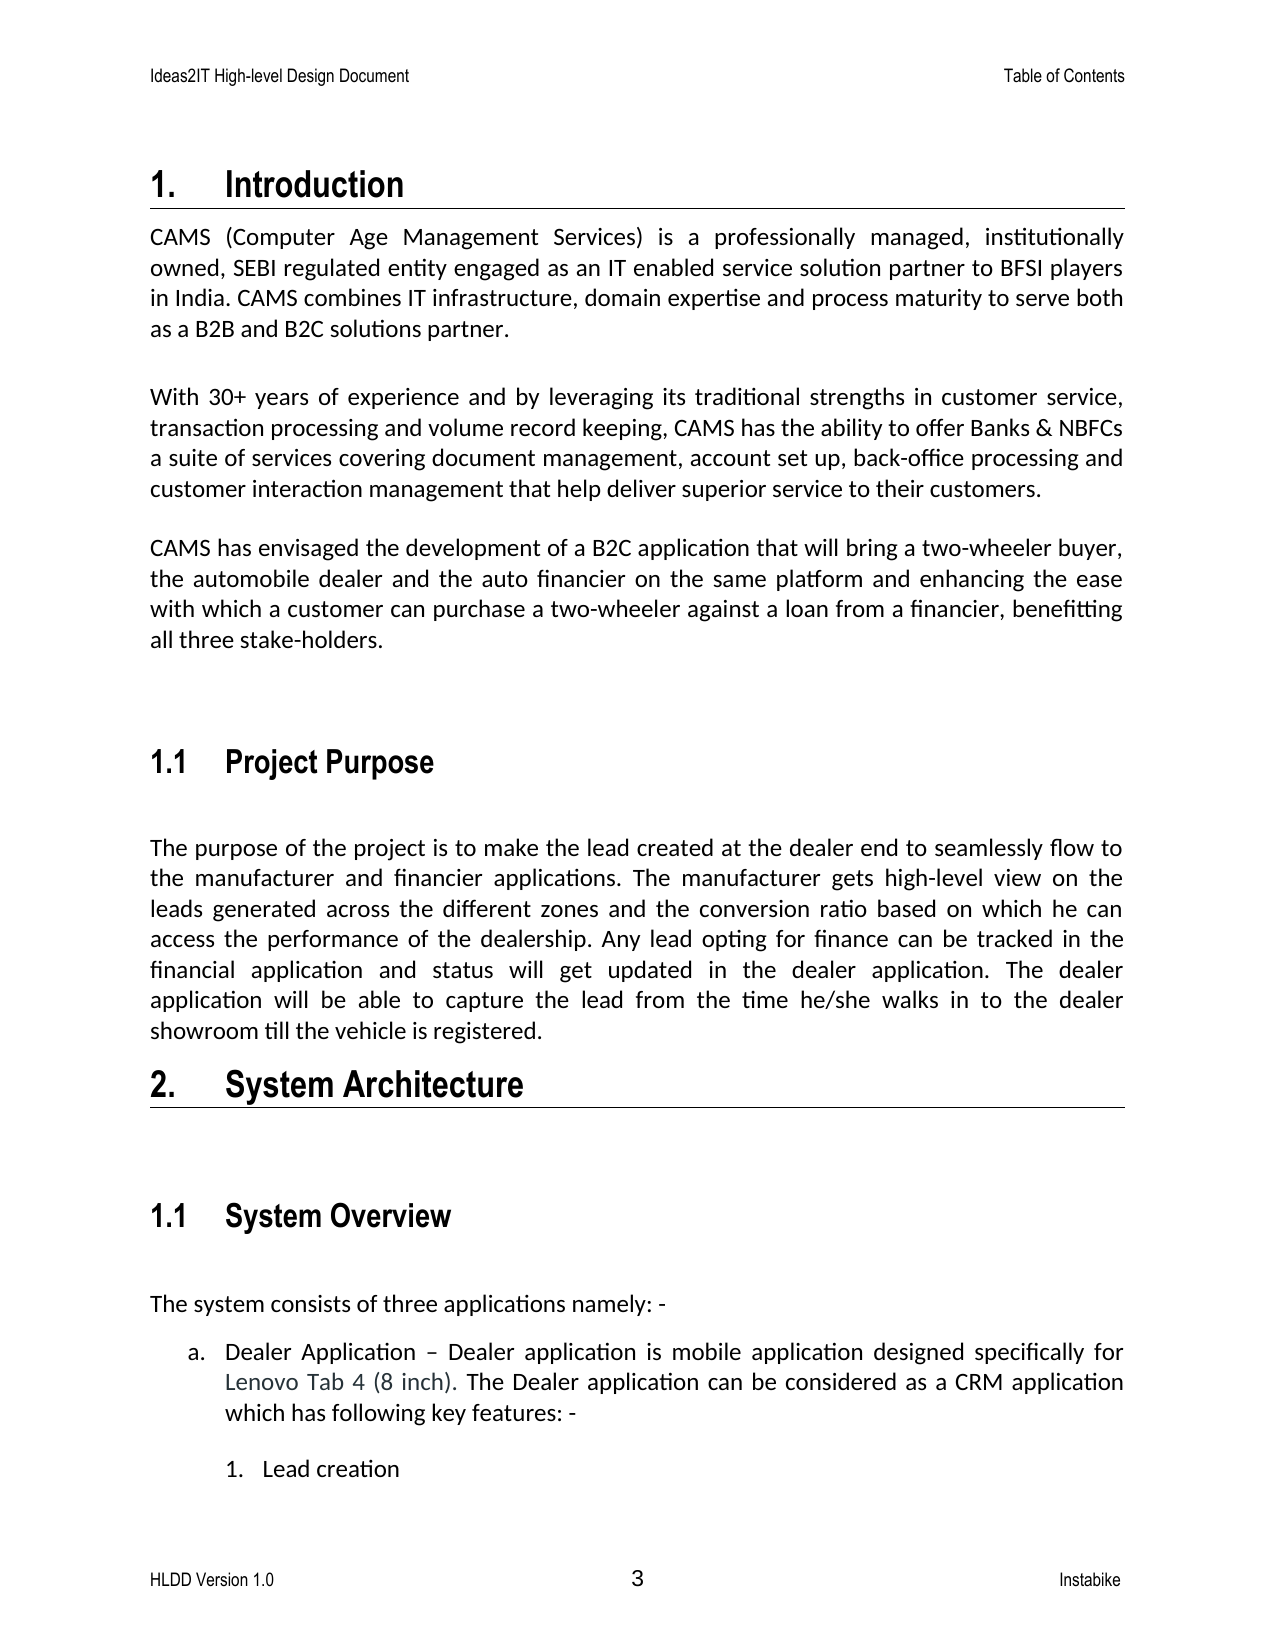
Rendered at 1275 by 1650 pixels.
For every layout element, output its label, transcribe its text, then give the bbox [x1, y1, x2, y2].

text With 30+ years of experience and by leveraging its traditional strengths in customer service, transaction processing and volume record keeping, CAMS has the ability to offer Banks & NBFCs a suite of services covering document management, account set up, back-office processing and customer interaction management that help deliver superior service to their customers. [150, 381, 1125, 503]
text The purpose of the project is to make the lead created at the dealer end to seamlessly flow to the manufacturer and financier applications. The manufacturer gets high-level view on the leads generated across the different zones and the conversion ratio based on which he can access the performance of the dealership. Any lead opting for finance can be tracked in the financial application and status will get updated in the dealer application. The dealer application will be able to capture the lead from the time he/she walks in to the dealer showroom till the vehicle is registered. [150, 832, 1125, 1046]
list Lead creation [225, 1453, 1125, 1484]
text CAMS (Computer Age Management Services) is a professionally managed, institutionally owned, SEBI regulated entity engaged as an IT enabled service solution partner to BFSI players in India. CAMS combines IT infrastructure, domain expertise and process maturity to serve both as a B2B and B2C solutions partner. [150, 221, 1125, 343]
subtitle Project Purpose [150, 742, 1125, 781]
list Dealer Application – Dealer application is mobile application designed specifically for Lenovo Tab 4 (8 inch). The Dealer application can be considered as a CRM application which has following key features: - [187, 1336, 1125, 1427]
text The system consists of three applications namely: - [150, 1288, 1125, 1319]
subtitle System Overview [150, 1197, 1125, 1235]
text CAMS has envisaged the development of a B2C application that will bring a two-wheeler buyer, the automobile dealer and the auto financier on the same platform and enhancing the ease with which a customer can purchase a two-wheeler against a loan from a financier, benefitting all three stake-holders. [150, 532, 1125, 654]
subtitle System Architecture [150, 1062, 1125, 1107]
subtitle Introduction [150, 162, 1125, 208]
